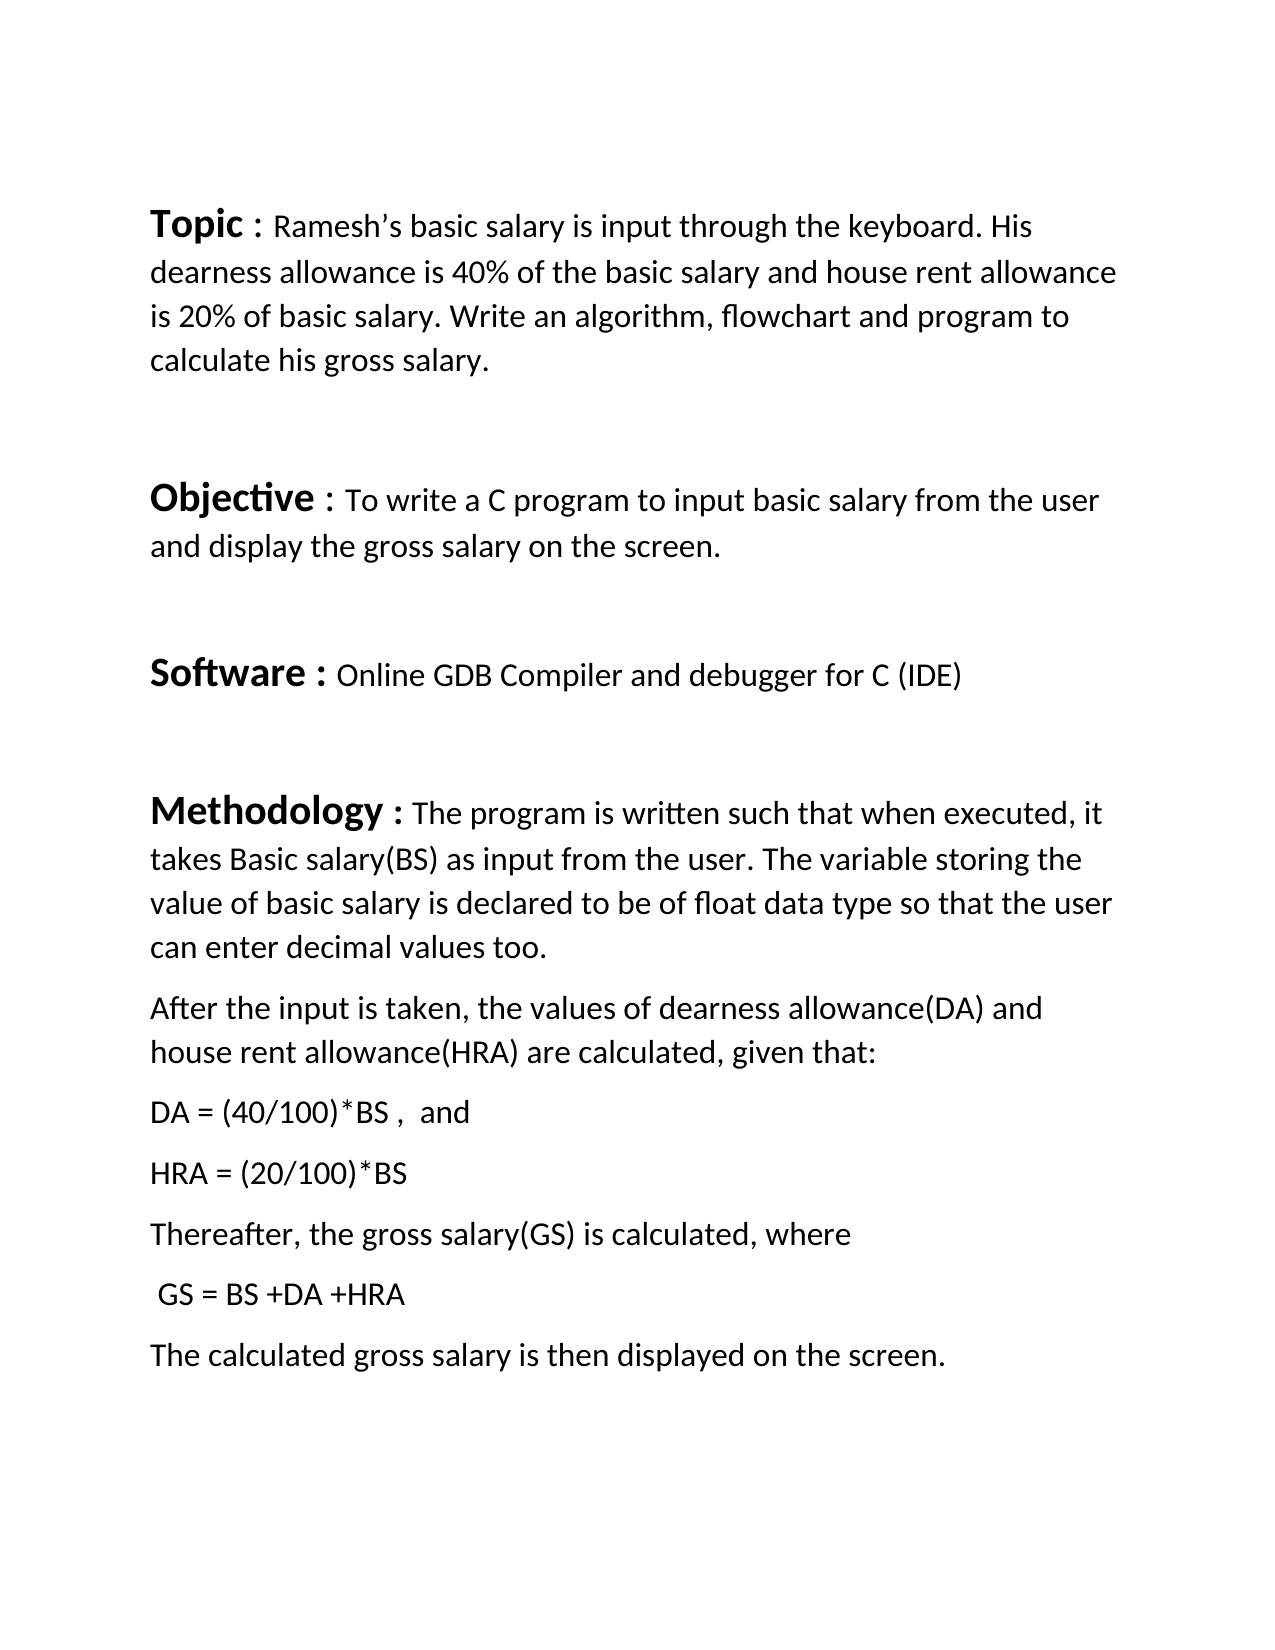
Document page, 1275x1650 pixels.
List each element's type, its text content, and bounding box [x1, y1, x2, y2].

text After the input is taken, the values of dearness allowance(DA) and house rent allowance(HRA) are calculated, given that: [150, 987, 1125, 1071]
text Software : Online GDB Compiler and debugger for C (IDE) [150, 646, 1125, 697]
text GS = BS +DA +HRA [150, 1273, 1125, 1314]
text The calculated gross salary is then displayed on the screen. [150, 1334, 1125, 1374]
text Topic : Ramesh’s basic salary is input through the keyboard. His dearness allowance is 40% of the basic salary and house rent allowance is 20% of basic salary. Write an algorithm, flowchart and program to calculate his gross salary. [150, 197, 1125, 379]
text HRA = (20/100)*BS [150, 1152, 1125, 1193]
text Thereafter, the gross salary(GS) is calculated, where [150, 1212, 1125, 1253]
text Methodology : The program is written such that when executed, it takes Basic salary(BS) as input from the user. The variable storing the value of basic salary is declared to be of float data type so that the user can enter decimal values too. [150, 784, 1125, 967]
text Objective : To write a C program to input basic salary from the user and display the gross salary on the screen. [150, 471, 1125, 566]
text DA = (40/100)*BS , and [150, 1091, 1125, 1132]
